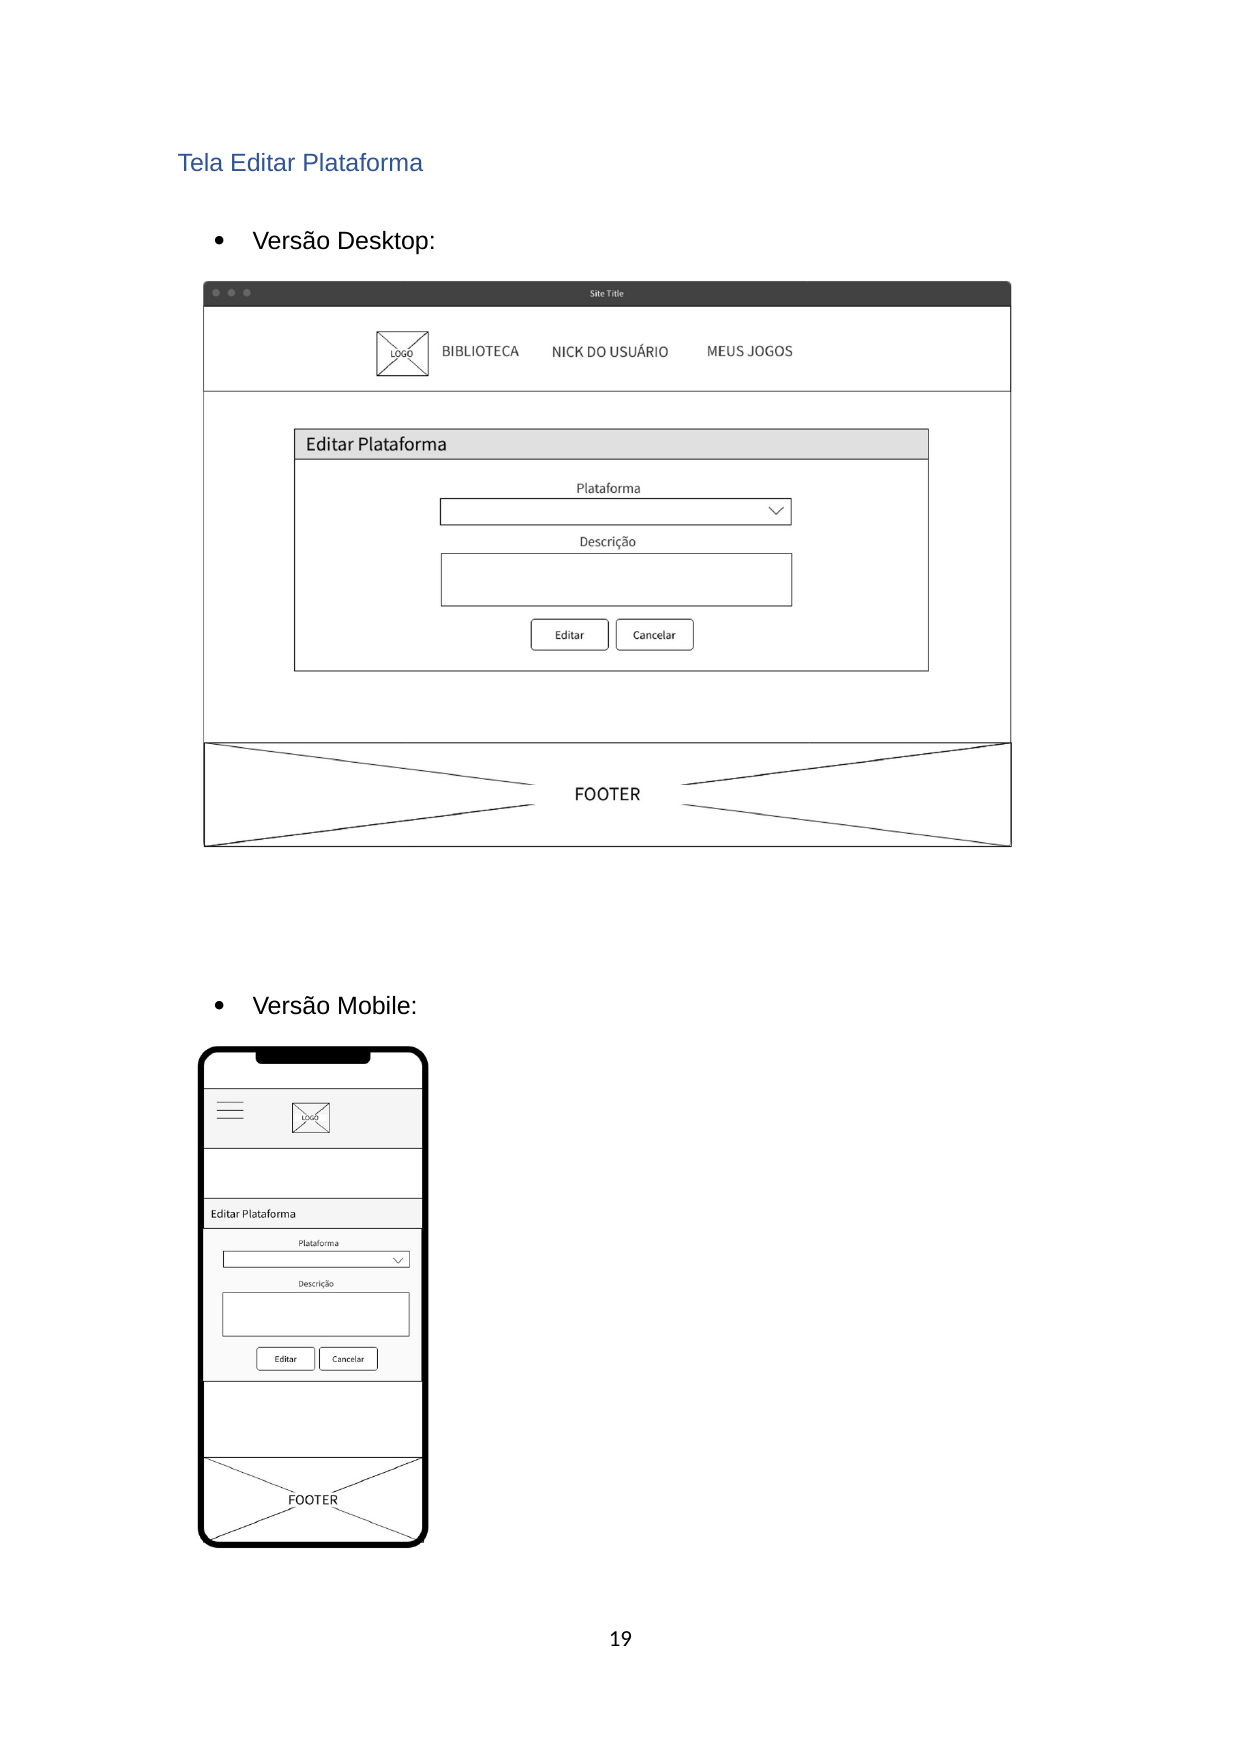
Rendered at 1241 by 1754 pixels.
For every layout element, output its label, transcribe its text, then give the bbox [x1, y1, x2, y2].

subtitle Tela Editar Plataforma [177, 148, 1063, 176]
picture [176, 273, 1061, 923]
picture [177, 1040, 465, 1605]
list Versão Desktop: [215, 226, 1063, 255]
list Versão Mobile: [215, 991, 1063, 1020]
